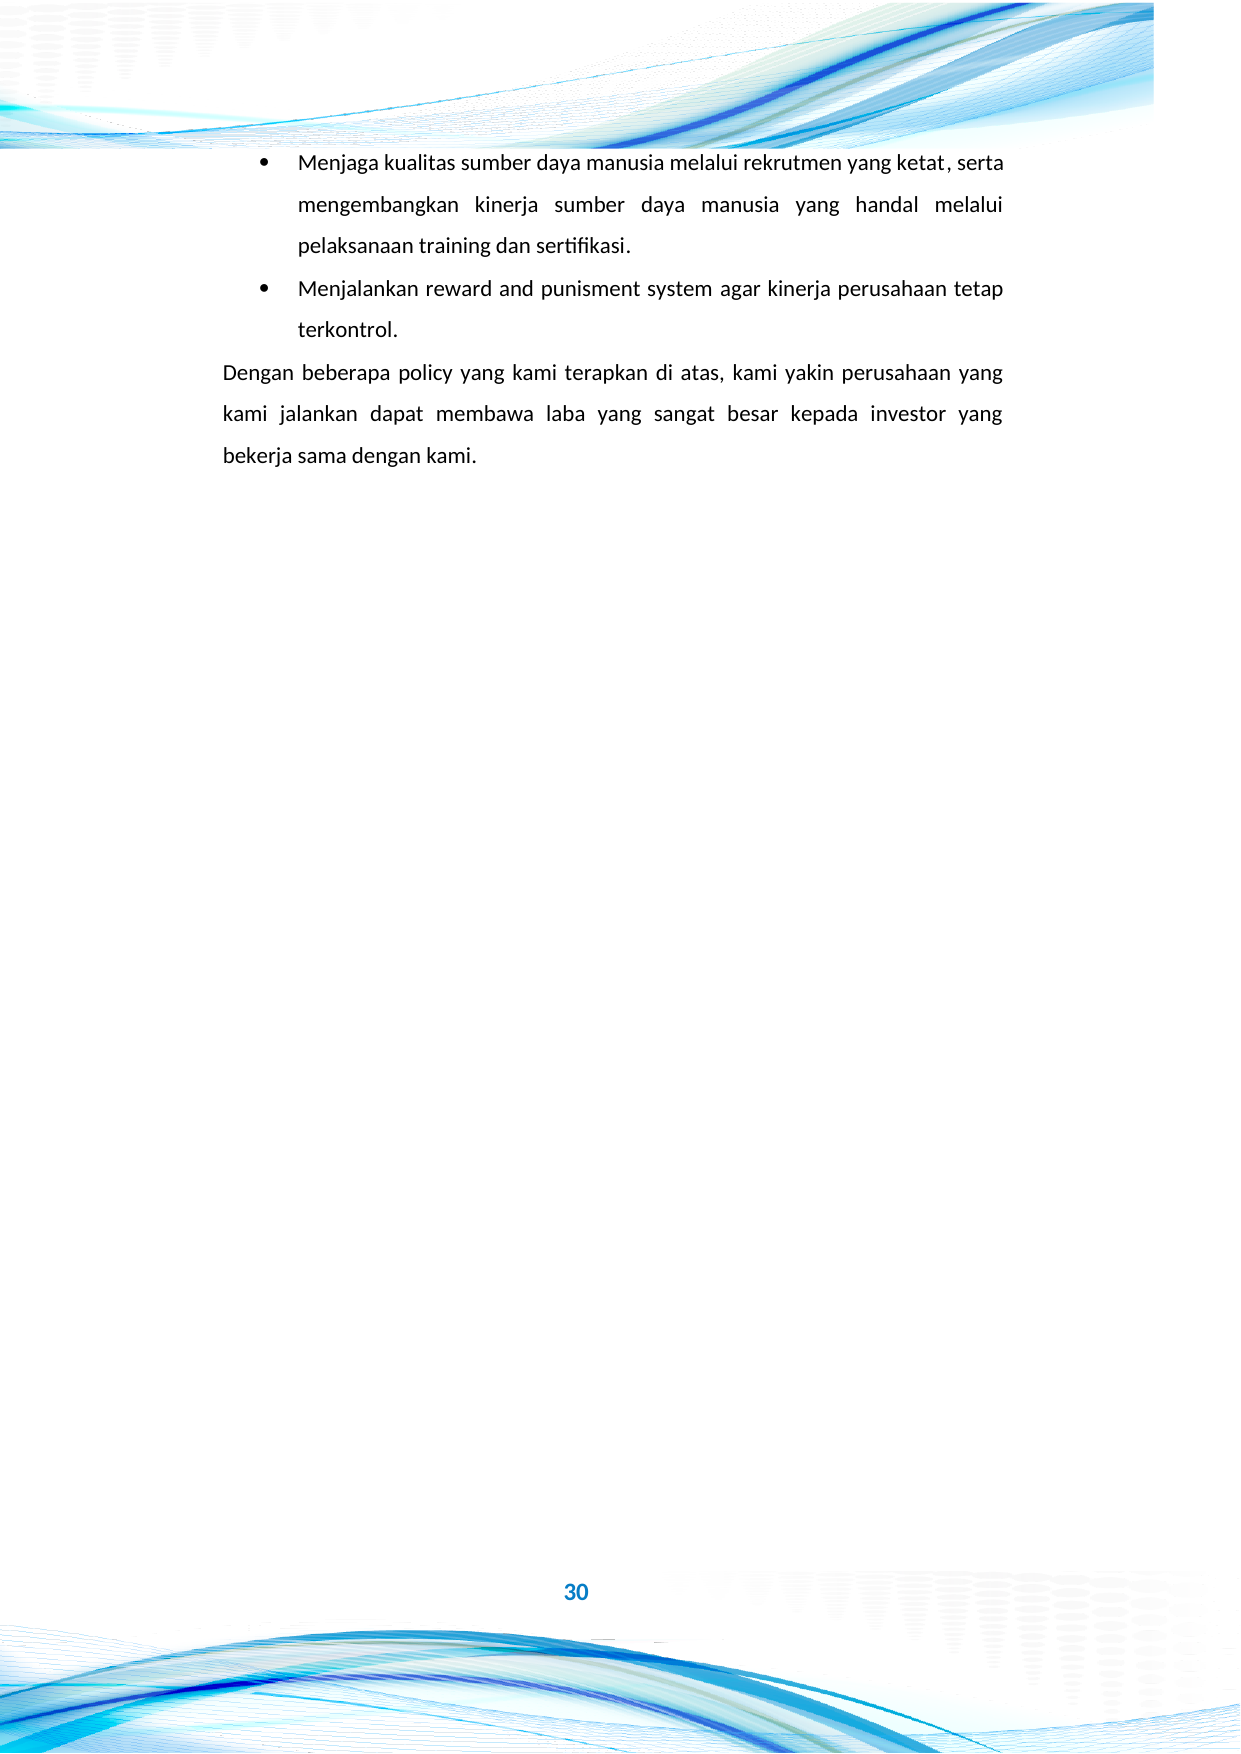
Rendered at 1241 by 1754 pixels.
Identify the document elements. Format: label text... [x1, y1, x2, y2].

text Dengan beberapa policy yang kami terapkan di atas, kami yakin perusahaan yang kami jalankan dapat membawa laba yang sangat besar kepada investor yang bekerja sama dengan kami. [223, 358, 1004, 469]
picture [0, 1, 1154, 149]
list Menjalankan reward and punisment system agar kinerja perusahaan tetap terkontrol. [260, 274, 1004, 344]
list Menjaga kualitas sumber daya manusia melalui rekrutmen yang ketat, serta mengembangkan kinerja sumber daya manusia yang handal melalui pelaksanaan training dan sertifikasi. [260, 148, 1004, 260]
picture [0, 1571, 1241, 1753]
